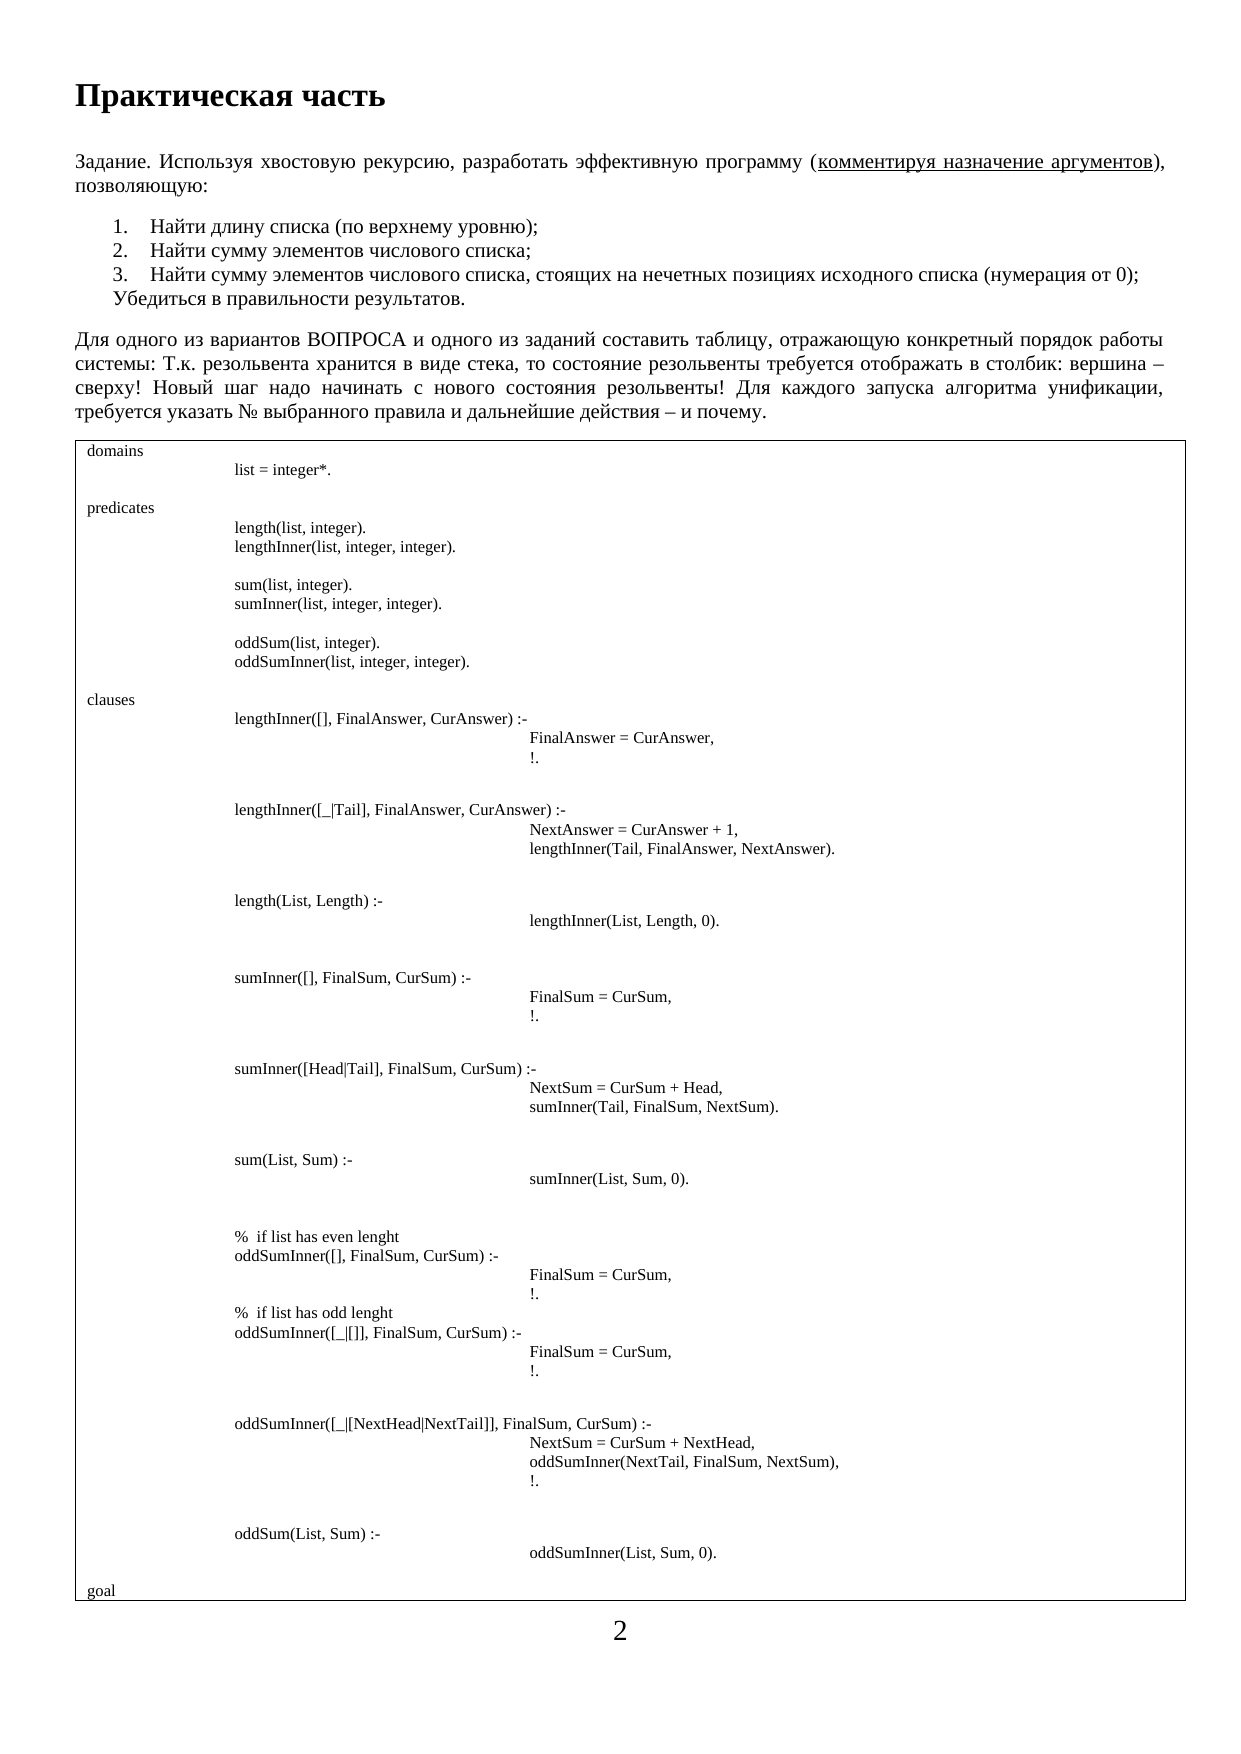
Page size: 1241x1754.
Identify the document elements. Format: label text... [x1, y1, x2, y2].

text Убедиться в правильности результатов. [112, 286, 1165, 310]
text Задание. Используя хвостовую рекурсию, разработать эффективную программу (комментируя назначение аргументов), позволяющую: [75, 149, 1165, 197]
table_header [76, 441, 1185, 1600]
list Найти сумму элементов числового списка, стоящих на нечетных позициях исходного списка (нумерация от 0); [112, 262, 1165, 286]
text Для одного из вариантов ВОПРОСА и одного из заданий составить таблицу, отражающую конкретный порядок работы системы: Т.к. резольвента хранится в виде стека, то состояние резольвенты требуется отображать в столбик: вершина – сверху! Новый шаг надо начинать с нового состояния резольвенты! Для каждого запуска алгоритма унификации, требуется указать № выбранного правила и дальнейшие действия – и почему. [75, 327, 1165, 423]
subtitle Практическая часть [75, 75, 1165, 113]
list Найти длину списка (по верхнему уровню); [112, 214, 1165, 238]
list Найти сумму элементов числового списка; [112, 238, 1165, 262]
